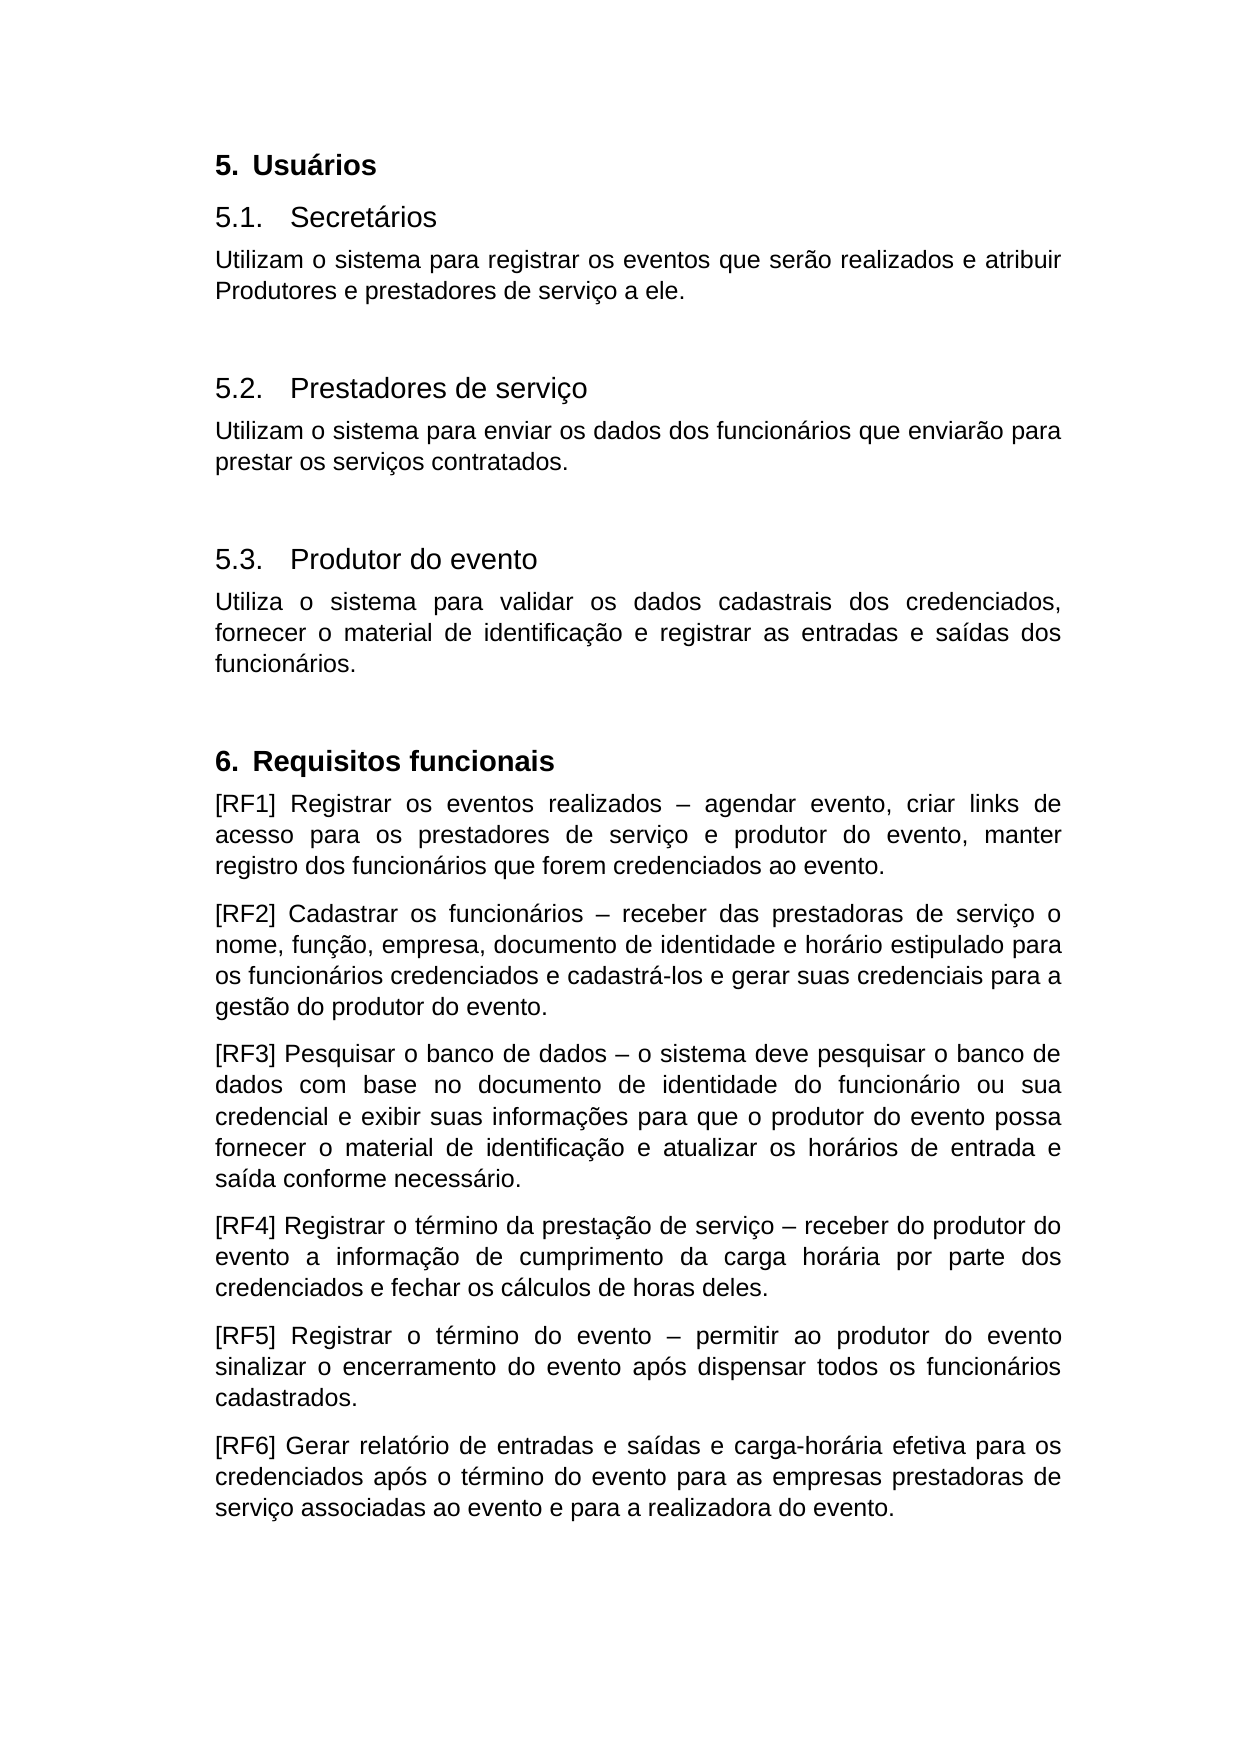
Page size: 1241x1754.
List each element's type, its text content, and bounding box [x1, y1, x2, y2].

subtitle Requisitos funcionais [215, 744, 1063, 778]
text [RF1] Registrar os eventos realizados – agendar evento, criar links de acesso para os prestadores de serviço e produtor do evento, manter registro dos funcionários que forem credenciados ao evento. [215, 789, 1063, 879]
text Utilizam o sistema para enviar os dados dos funcionários que enviarão para prestar os serviços contratados. [215, 416, 1063, 476]
text [RF5] Registrar o término do evento – permitir ao produtor do evento sinalizar o encerramento do evento após dispensar todos os funcionários cadastrados. [215, 1321, 1063, 1412]
text Utilizam o sistema para registrar os eventos que serão realizados e atribuir Produtores e prestadores de serviço a ele. [215, 245, 1063, 305]
text Utiliza o sistema para validar os dados cadastrais dos credenciados, fornecer o material de identificação e registrar as entradas e saídas dos funcionários. [215, 587, 1063, 678]
subtitle Prestadores de serviço [215, 371, 1063, 405]
subtitle Produtor do evento [215, 542, 1063, 576]
text [RF3] Pesquisar o banco de dados – o sistema deve pesquisar o banco de dados com base no documento de identidade do funcionário ou sua credencial e exibir suas informações para que o produtor do evento possa fornecer o material de identificação e atualizar os horários de entrada e saída conforme necessário. [215, 1039, 1063, 1192]
text [RF6] Gerar relatório de entradas e saídas e carga-horária efetiva para os credenciados após o término do evento para as empresas prestadoras de serviço associadas ao evento e para a realizadora do evento. [215, 1431, 1063, 1522]
text [RF4] Registrar o término da prestação de serviço – receber do produtor do evento a informação de cumprimento da carga horária por parte dos credenciados e fechar os cálculos de horas deles. [215, 1211, 1063, 1302]
text [RF2] Cadastrar os funcionários – receber das prestadoras de serviço o nome, função, empresa, documento de identidade e horário estipulado para os funcionários credenciados e cadastrá-los e gerar suas credenciais para a gestão do produtor do evento. [215, 898, 1063, 1020]
subtitle Usuários [215, 148, 1063, 181]
subtitle Secretários [215, 200, 1063, 234]
